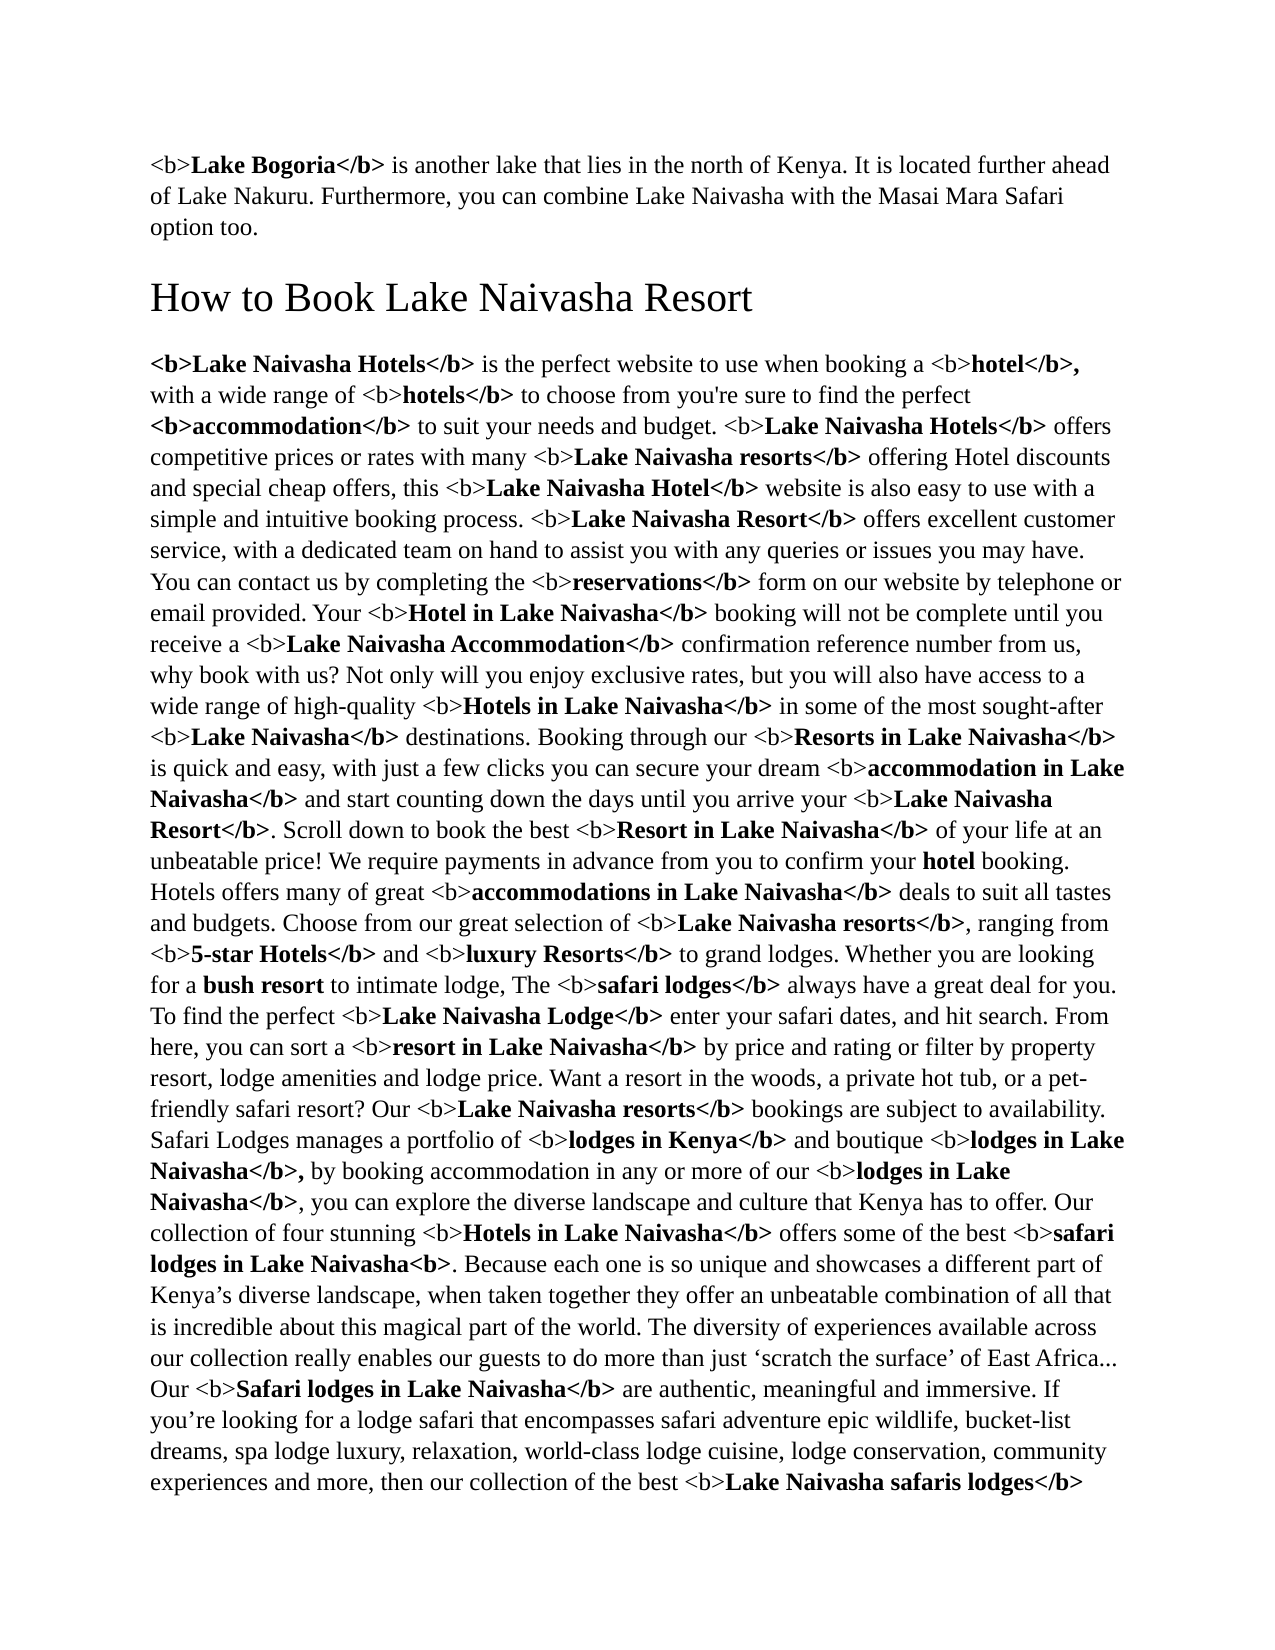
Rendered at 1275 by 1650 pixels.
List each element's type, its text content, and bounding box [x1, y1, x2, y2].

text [150, 349, 1125, 1496]
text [150, 150, 1125, 241]
text How to Book Lake Naivasha Resort [150, 272, 1125, 320]
